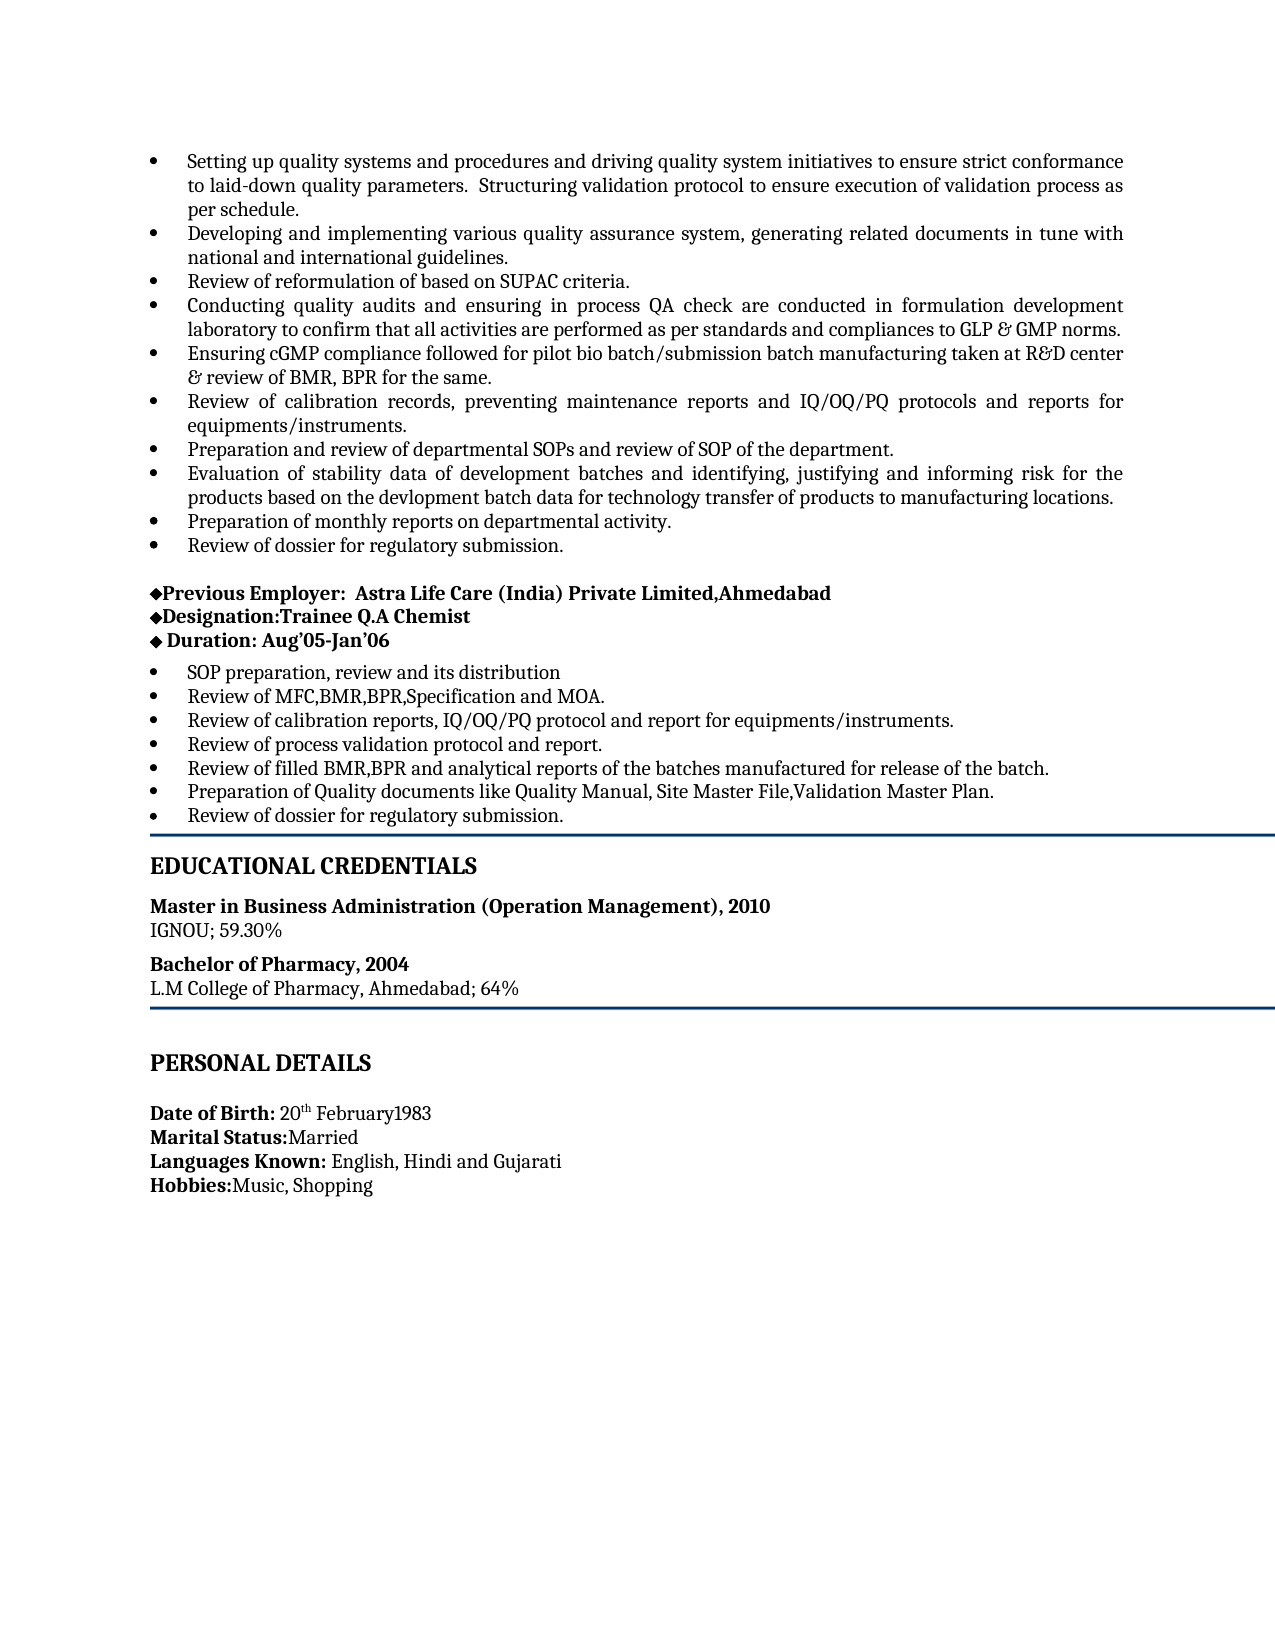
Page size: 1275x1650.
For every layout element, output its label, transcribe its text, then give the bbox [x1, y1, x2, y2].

text EDUCATIONAL CREDENTIALS [150, 852, 1125, 881]
text PERSONAL DETAILS [150, 1049, 1125, 1077]
list Conducting quality audits and ensuring in process QA check are conducted in formulation development laboratory to confirm that all activities are performed as per standards and compliances to GLP & GMP norms. [150, 294, 1125, 342]
text Marital Status:Married [150, 1125, 1125, 1149]
text Date of Birth: 20th February1983 [150, 1101, 1125, 1125]
list Evaluation of stability data of development batches and identifying, justifying and informing risk for the products based on the devlopment batch data for technology transfer of products to manufacturing locations. [150, 461, 1125, 509]
text Duration: Aug’05-Jan’06 [150, 629, 1125, 653]
list Review of calibration records, preventing maintenance reports and IQ/OQ/PQ protocols and reports for equipments/instruments. [150, 389, 1125, 437]
list Review of calibration reports, IQ/OQ/PQ protocol and report for equipments/instruments. [150, 708, 1125, 732]
list Preparation and review of departmental SOPs and review of SOP of the department. [150, 437, 1125, 461]
list SOP preparation, review and its distribution [150, 660, 1125, 684]
text Bachelor of Pharmacy, 2004 [150, 953, 1125, 977]
list Review of MFC,BMR,BPR,Specification and MOA. [150, 684, 1125, 708]
list Review of process validation protocol and report. [150, 732, 1125, 756]
list Preparation of monthly reports on departmental activity. [150, 509, 1125, 533]
picture [150, 1000, 1275, 1017]
list Review of filled BMR,BPR and analytical reports of the batches manufactured for release of the batch. [150, 756, 1125, 780]
list Review of dossier for regulatory submission. [150, 533, 1125, 557]
list Ensuring cGMP compliance followed for pilot bio batch/submission batch manufacturing taken at R&D center & review of BMR, BPR for the same. [150, 342, 1125, 389]
text Designation:Trainee Q.A Chemist [150, 605, 1125, 629]
list Preparation of Quality documents like Quality Manual, Site Master File,Validation Master Plan. [150, 780, 1125, 804]
list Setting up quality systems and procedures and driving quality system initiatives to ensure strict conformance to laid-down quality parameters. Structuring validation protocol to ensure execution of validation process as per schedule. [150, 150, 1125, 222]
list Developing and implementing various quality assurance system, generating related documents in tune with national and international guidelines. [150, 222, 1125, 270]
text Previous Employer: Astra Life Care (India) Private Limited,Ahmedabad [150, 581, 1125, 605]
text L.M College of Pharmacy, Ahmedabad; 64% [150, 977, 1125, 1000]
picture [150, 828, 1275, 844]
list Review of dossier for regulatory submission. [150, 804, 1125, 828]
text Master in Business Administration (Operation Management), 2010 [150, 895, 1125, 919]
list Review of reformulation of based on SUPAC criteria. [150, 270, 1125, 294]
text Hobbies:Music, Shopping [150, 1173, 1125, 1197]
text IGNOU; 59.30% [150, 919, 1125, 943]
text Languages Known: English, Hindi and Gujarati [150, 1149, 1125, 1173]
